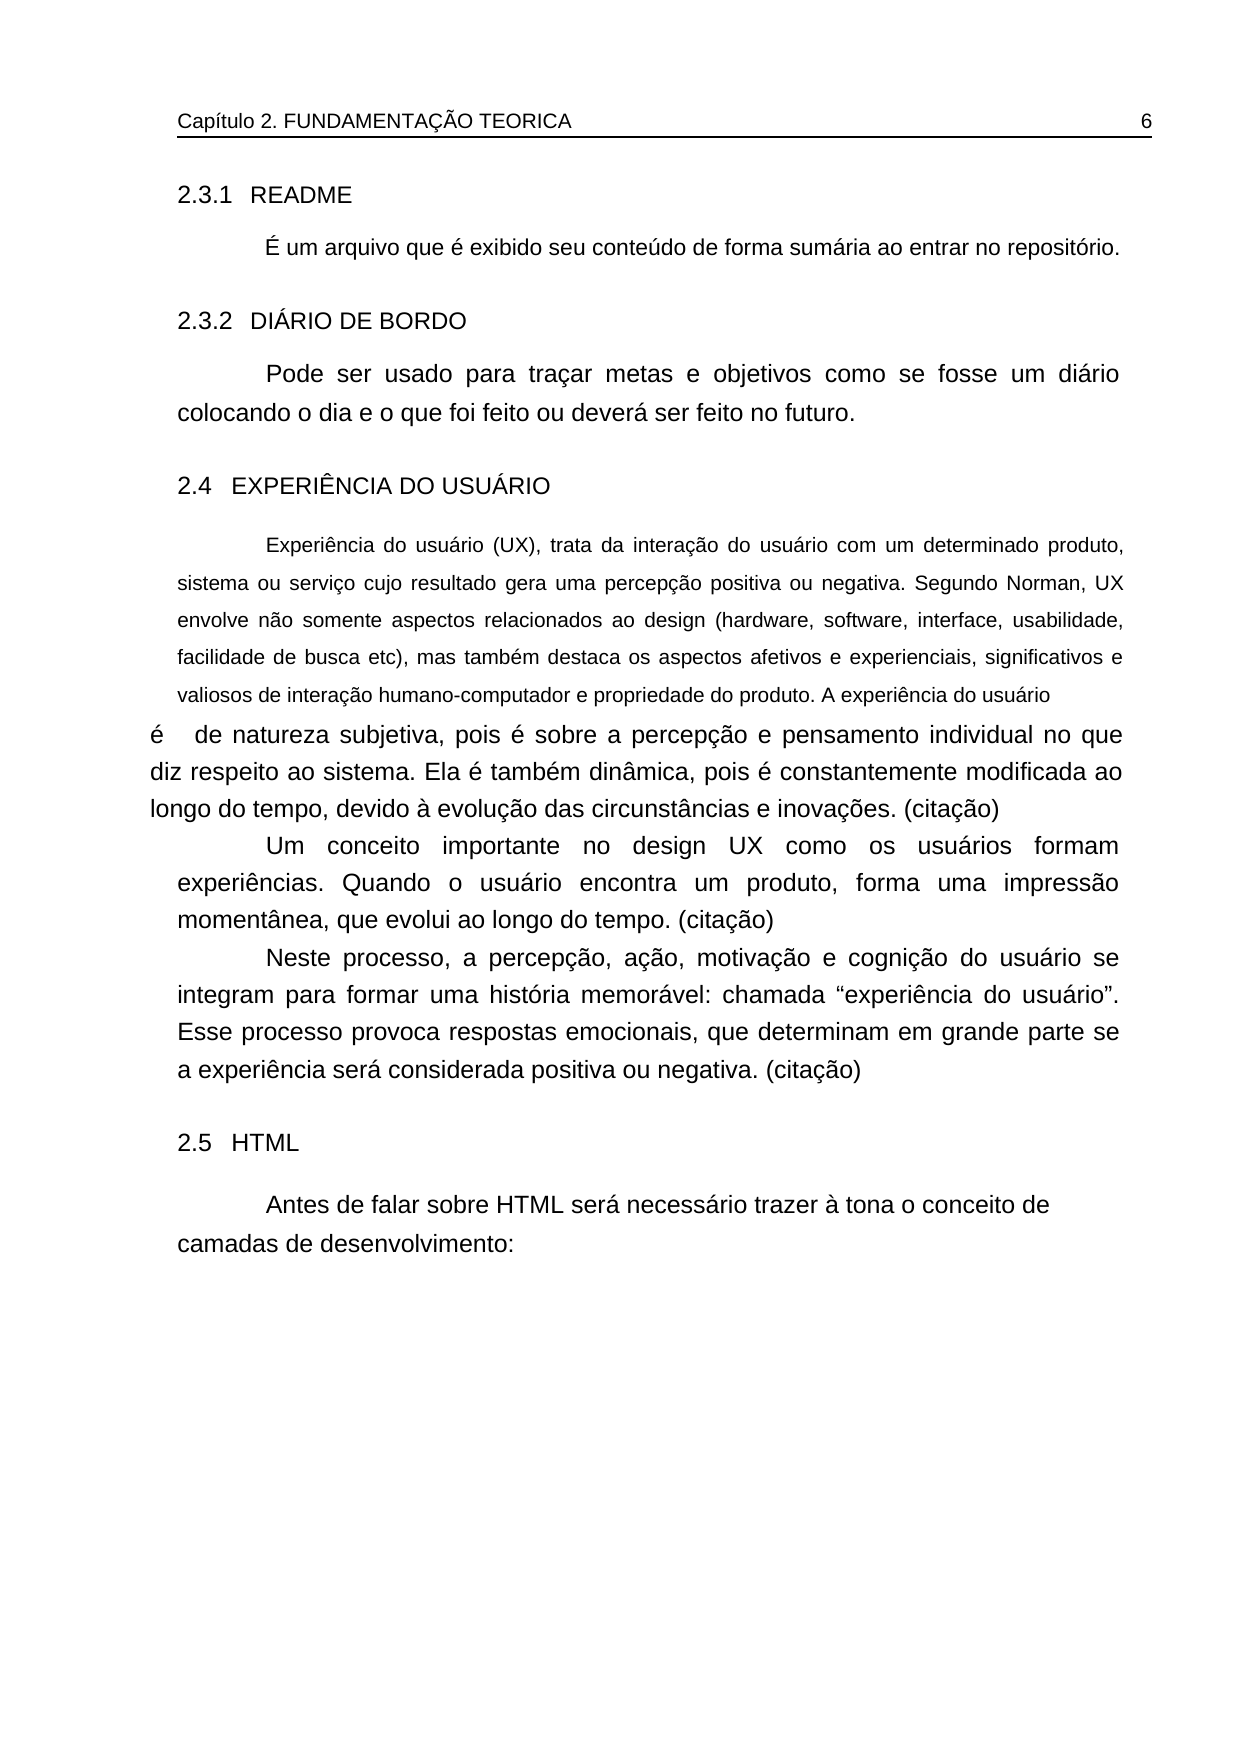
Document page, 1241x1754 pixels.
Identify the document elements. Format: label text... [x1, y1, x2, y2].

text 2.3.2 DIÁRIO DE BORDO [177, 306, 1125, 335]
list de natureza subjetiva, pois é sobre a percepção e pensamento individual no que diz respeito ao sistema. Ela é também dinâmica, pois é constantemente modificada ao longo do tempo, devido à evolução das circunstâncias e inovações. (citação) [150, 720, 1125, 823]
table_header 6 [851, 108, 1152, 132]
text Um conceito importante no design UX como os usuários formam experiências. Quando o usuário encontra um produto, forma uma impressão momentânea, que evolui ao longo do tempo. (citação) [177, 831, 1121, 934]
text 2.3.1 README [177, 180, 1125, 209]
text É um arquivo que é exibido seu conteúdo de forma sumária ao entrar no repositório. [264, 234, 1125, 260]
table_header Capítulo 2. FUNDAMENTAÇÃO TEORICA [177, 108, 851, 132]
text Antes de falar sobre HTML será necessário trazer à tona o conceito de camadas de desenvolvimento: [177, 1190, 1121, 1257]
text Experiência do usuário (UX), trata da interação do usuário com um determinado produto, sistema ou serviço cujo resultado gera uma percepção positiva ou negativa. Segundo Norman, UX envolve não somente aspectos relacionados ao design (hardware, software, interface, usabilidade, facilidade de busca etc), mas também destaca os aspectos afetivos e experienciais, significativos e valiosos de interação humano-computador e propriedade do produto. A experiência do usuário [177, 533, 1125, 706]
text Neste processo, a percepção, ação, motivação e cognição do usuário se integram para formar uma história memorável: chamada “experiência do usuário”. Esse processo provoca respostas emocionais, que determinam em grande parte se a experiência será considerada positiva ou negativa. (citação) [177, 943, 1121, 1083]
text 2.5 HTML [177, 1128, 1125, 1157]
text 2.4 EXPERIÊNCIA DO USUÁRIO [177, 471, 1125, 500]
text Pode ser usado para traçar metas e objetivos como se fosse um diário colocando o dia e o que foi feito ou deverá ser feito no futuro. [177, 359, 1121, 426]
